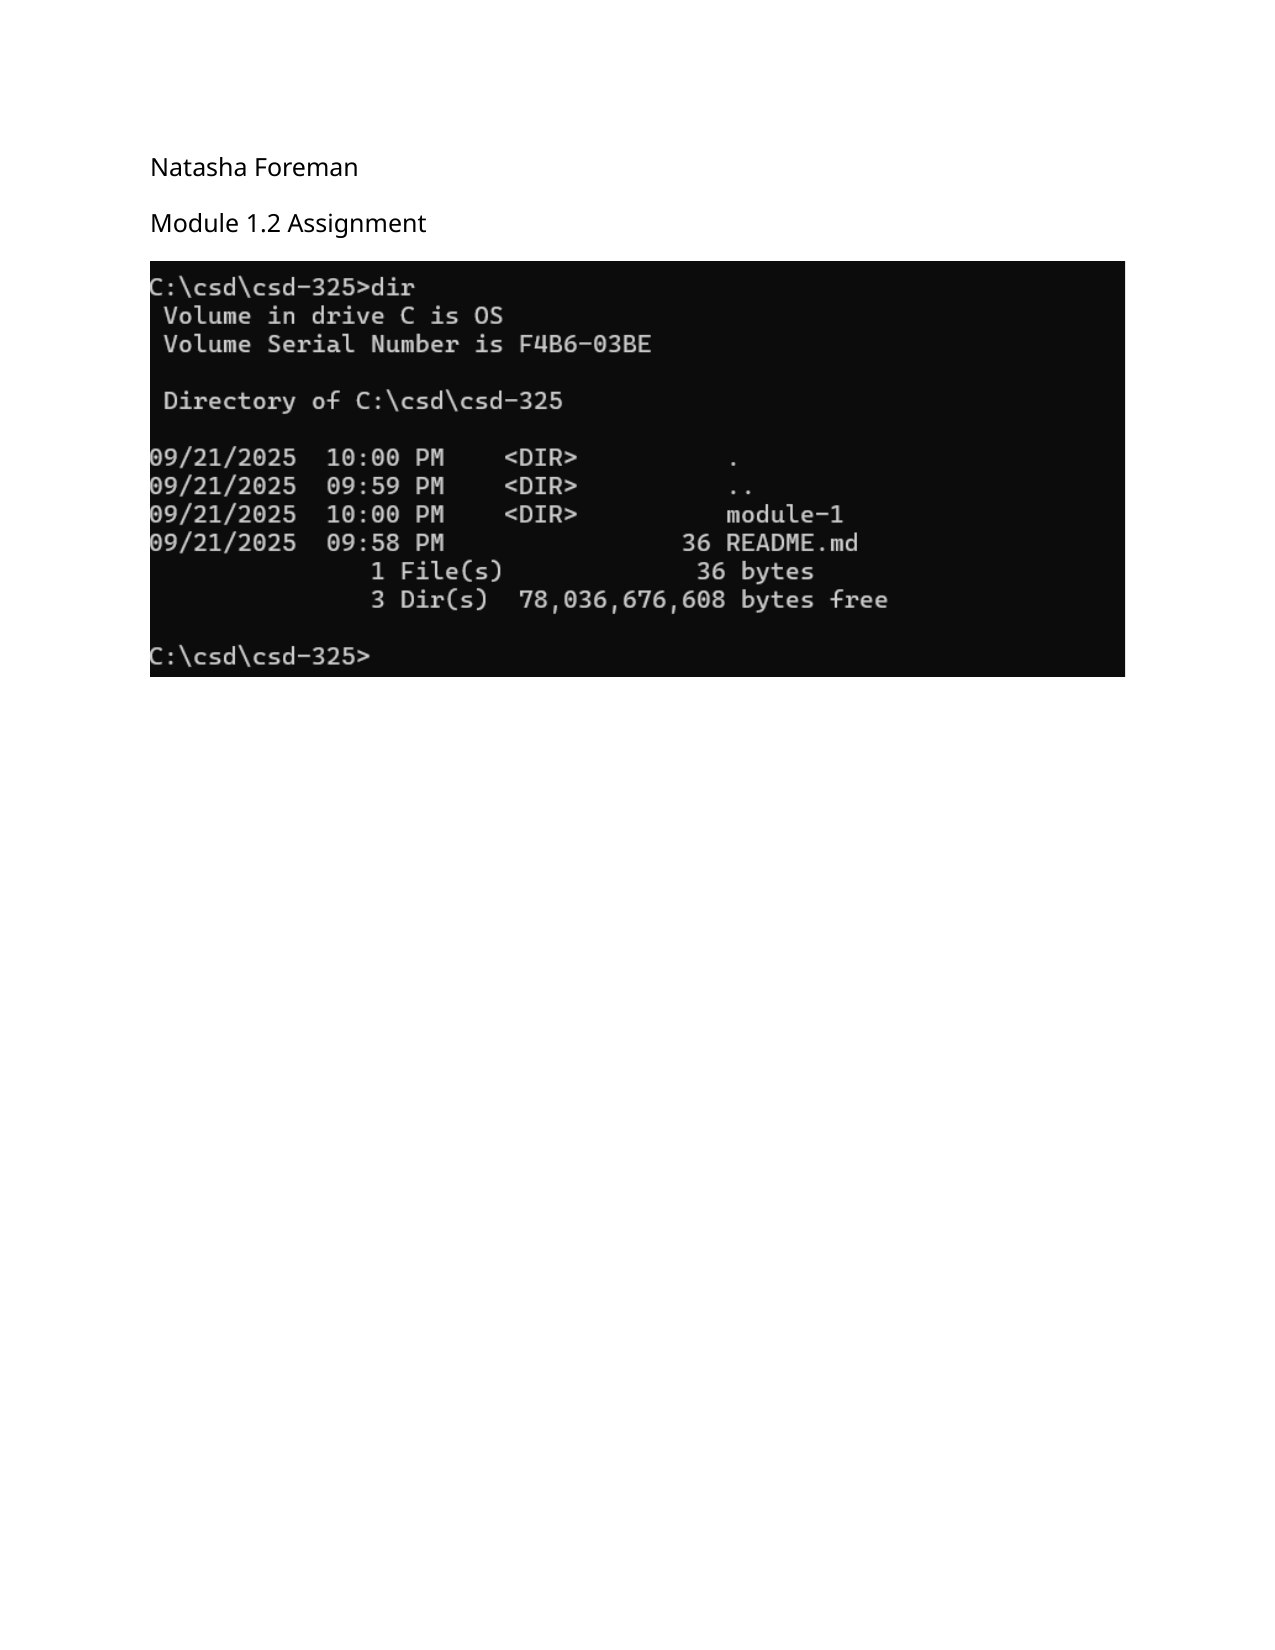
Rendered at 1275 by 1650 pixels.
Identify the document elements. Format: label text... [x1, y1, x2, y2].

picture [150, 261, 1125, 677]
text Module 1.2 Assignment [150, 206, 1125, 240]
text Natasha Foreman [150, 150, 1125, 184]
